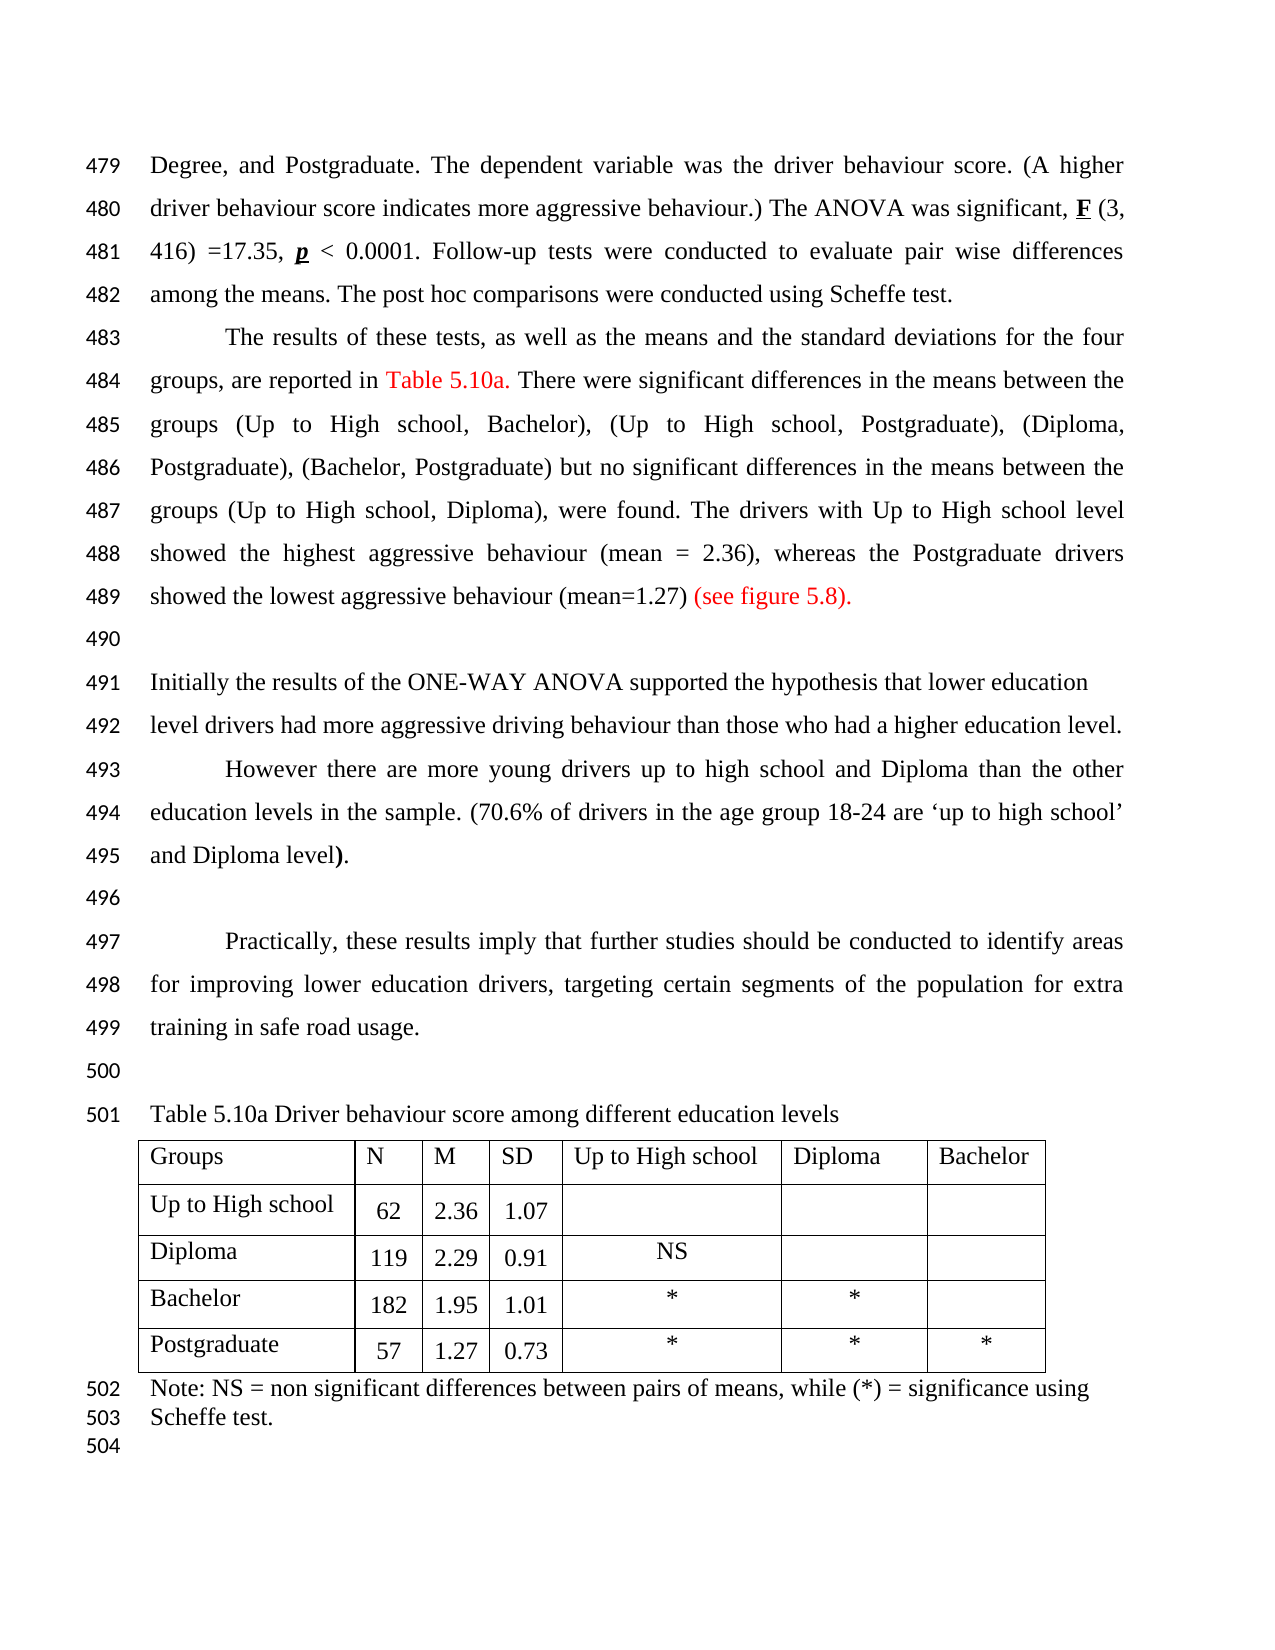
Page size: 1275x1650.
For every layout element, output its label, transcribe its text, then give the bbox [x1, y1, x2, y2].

table_cell * [563, 1329, 781, 1372]
text However there are more young drivers up to high school and Diploma than the other education levels in the sample. (70.6% of drivers in the age group 18-24 are ‘up to high school’ and Diploma level). [150, 754, 1125, 869]
table_cell [563, 1185, 781, 1235]
table_cell 2.29 [423, 1236, 489, 1279]
table_cell Bachelor [139, 1281, 354, 1328]
table_cell 1.07 [490, 1185, 562, 1235]
table_cell 1.95 [423, 1281, 489, 1328]
text The results of these tests, as well as the means and the standard deviations for the four groups, are reported in Table 5.10a. There were significant differences in the means between the groups (Up to High school, Bachelor), (Up to High school, Postgraduate), (Diploma, Postgraduate), (Bachelor, Postgraduate) but no significant differences in the means between the groups (Up to High school, Diploma), were found. The drivers with Up to High school level showed the highest aggressive behaviour (mean = 2.36), whereas the Postgraduate drivers showed the lowest aggressive behaviour (mean=1.27) (see figure 5.8). [150, 322, 1125, 610]
table_cell NS [563, 1236, 781, 1279]
text Initially the results of the ONE-WAY ANOVA supported the hypothesis that lower education level drivers had more aggressive driving behaviour than those who had a higher education level. [150, 667, 1125, 739]
table_cell [928, 1281, 1045, 1328]
table_cell 57 [356, 1329, 422, 1372]
table_cell 0.73 [490, 1329, 562, 1372]
table_cell 0.91 [490, 1236, 562, 1279]
table_header SD [490, 1141, 562, 1184]
table_cell 62 [356, 1185, 422, 1235]
text Table 5.10a Driver behaviour score among different education levels [150, 1099, 1125, 1127]
text Note: NS = non significant differences between pairs of means, while (*) = significance using Scheffe test. [150, 1373, 1125, 1431]
table_cell Postgraduate [139, 1329, 354, 1372]
table_cell 1.01 [490, 1281, 562, 1328]
table_header Diploma [782, 1141, 927, 1184]
table_cell 2.36 [423, 1185, 489, 1235]
table_cell 119 [356, 1236, 422, 1279]
table_cell 182 [356, 1281, 422, 1328]
table_header M [423, 1141, 489, 1184]
table_cell [782, 1185, 927, 1235]
table_cell * [782, 1329, 927, 1372]
text Practically, these results imply that further studies should be conducted to identify areas for improving lower education drivers, targeting certain segments of the population for extra training in safe road usage. [150, 926, 1125, 1041]
table_cell [928, 1185, 1045, 1235]
table_cell Up to High school [139, 1185, 354, 1235]
table_cell Diploma [139, 1236, 354, 1279]
table_header Groups [139, 1141, 354, 1184]
table_header Bachelor [928, 1141, 1045, 1184]
table_cell [782, 1236, 927, 1279]
table_header N [356, 1141, 422, 1184]
table_cell 1.27 [423, 1329, 489, 1372]
table_cell * [563, 1281, 781, 1328]
table_cell * [928, 1329, 1045, 1372]
table_cell [928, 1236, 1045, 1279]
table_header Up to High school [563, 1141, 781, 1184]
table_cell * [782, 1281, 927, 1328]
